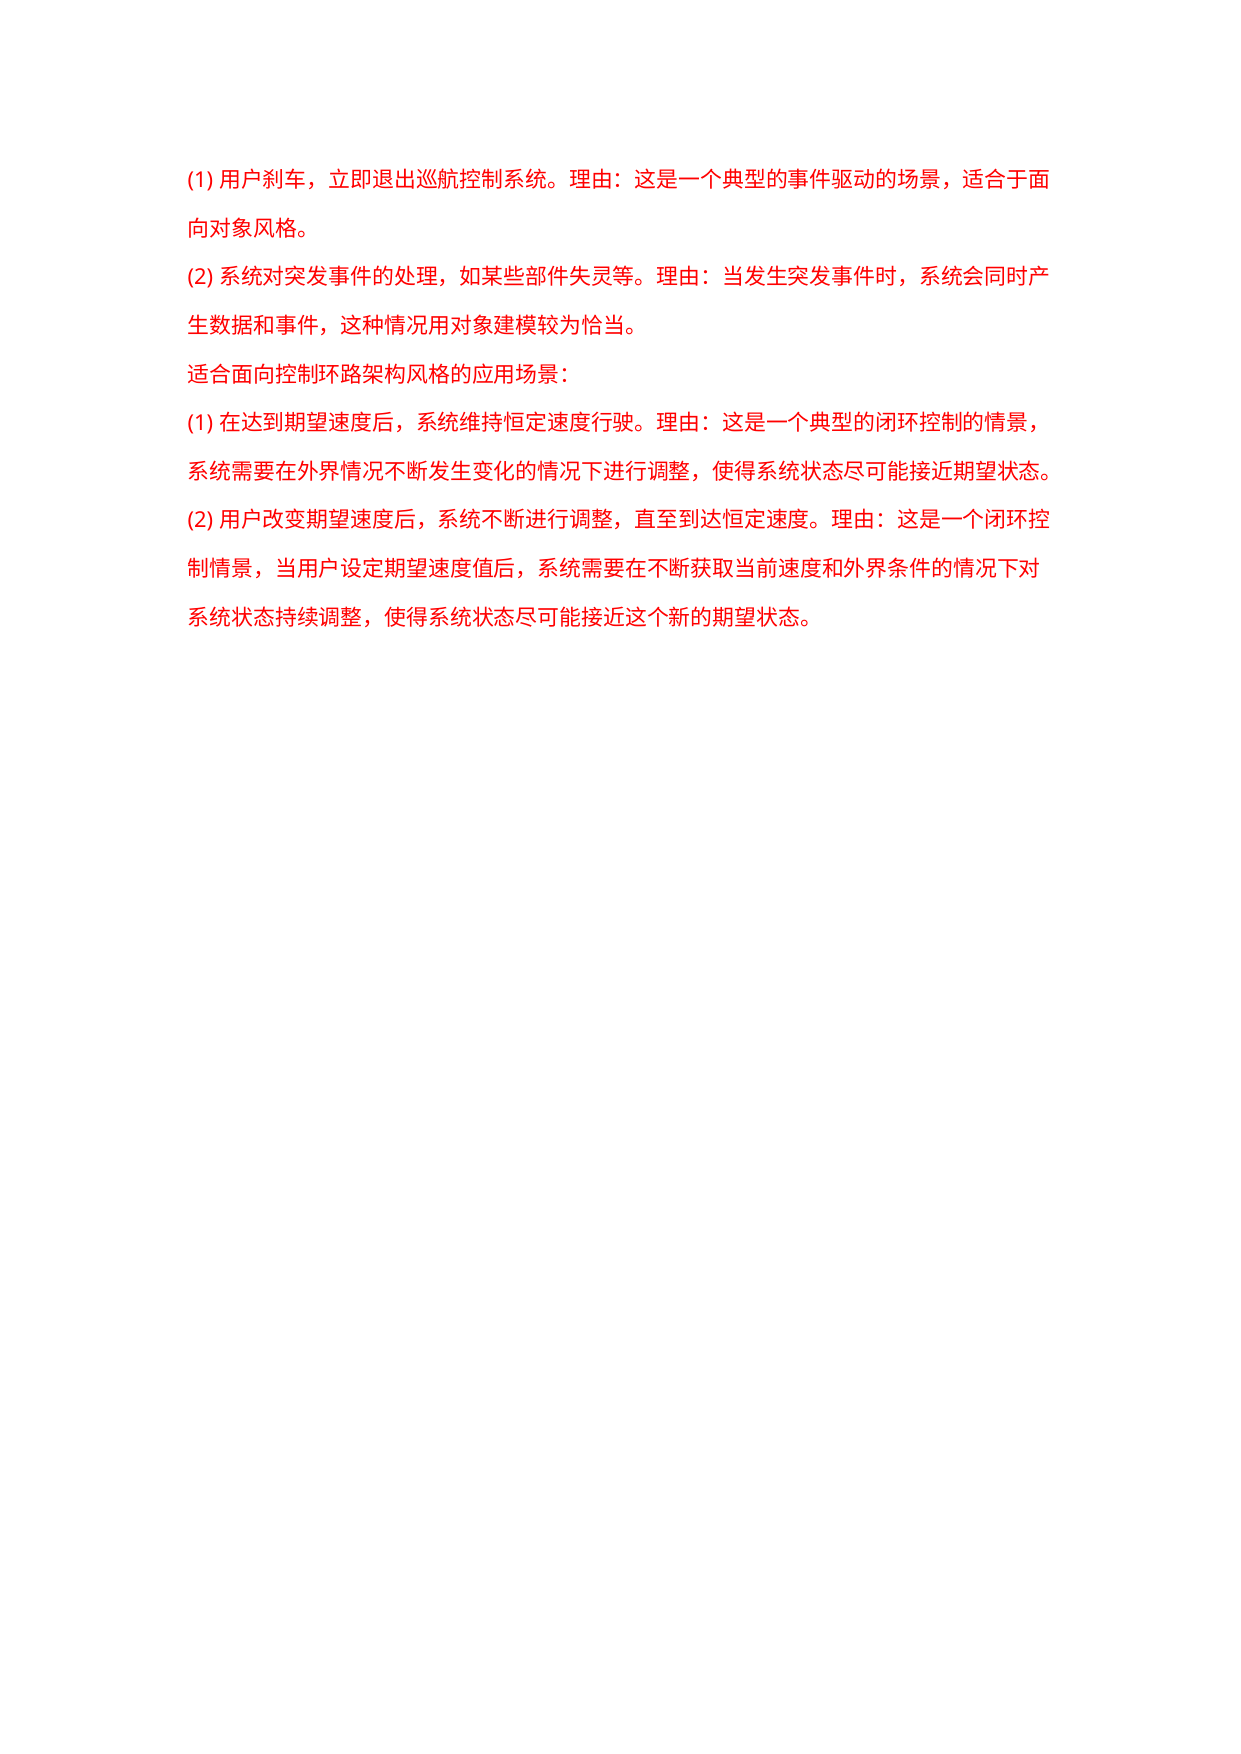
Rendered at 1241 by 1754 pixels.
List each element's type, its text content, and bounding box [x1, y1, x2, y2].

text (2) 系统对突发事件的处理，如某些部件失灵等。理由：当发生突发事件时，系统会同时产生数据和事件，这种情况用对象建模较为恰当。 [187, 259, 1053, 340]
text (2) 用户改变期望速度后，系统不断进行调整，直至到达恒定速度。理由：这是一个闭环控制情景，当用户设定期望速度值后，系统需要在不断获取当前速度和外界条件的情况下对系统状态持续调整，使得系统状态尽可能接近这个新的期望状态。 [187, 502, 1053, 632]
text (1) 用户刹车，立即退出巡航控制系统。理由：这是一个典型的事件驱动的场景，适合于面向对象风格。 [187, 162, 1053, 243]
text 适合面向控制环路架构风格的应用场景： [187, 356, 1053, 389]
text (1) 在达到期望速度后，系统维持恒定速度行驶。理由：这是一个典型的闭环控制的情景，系统需要在外界情况不断发生变化的情况下进行调整，使得系统状态尽可能接近期望状态。 [187, 404, 1053, 486]
